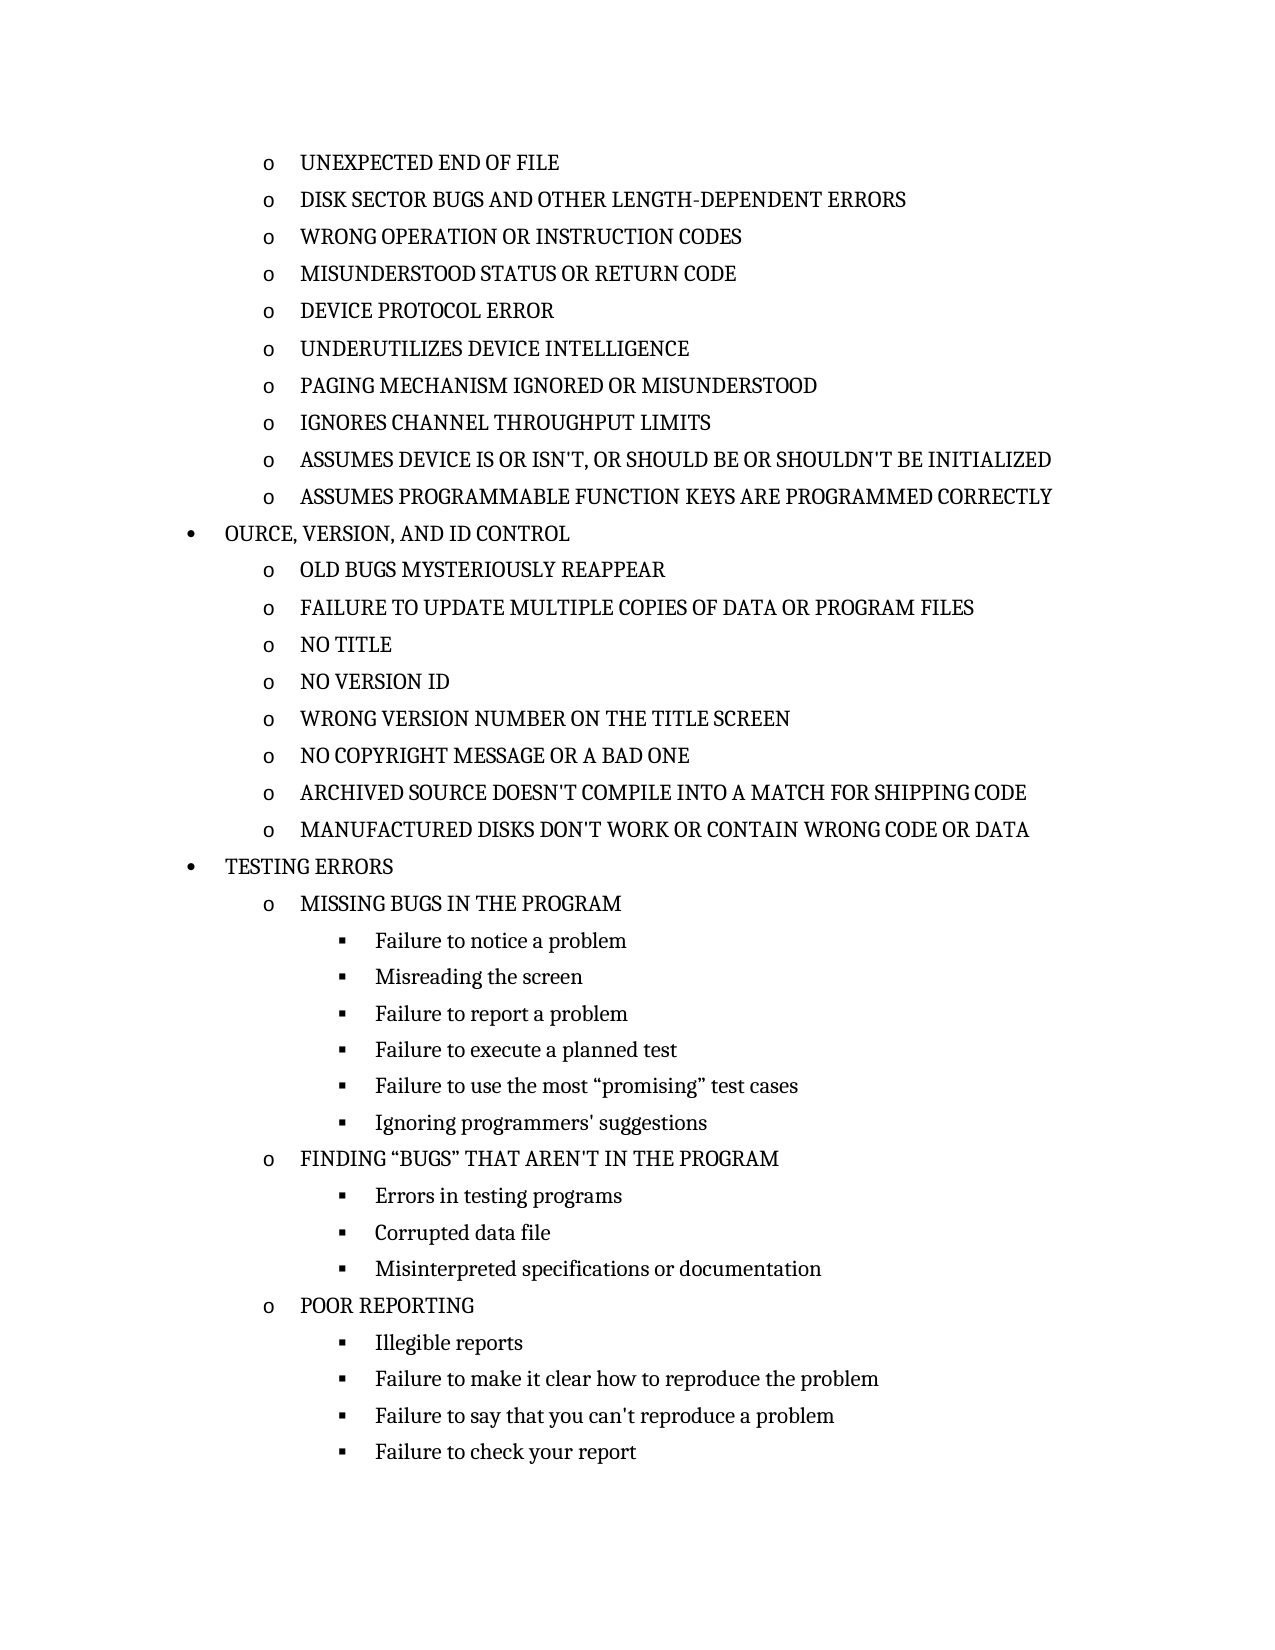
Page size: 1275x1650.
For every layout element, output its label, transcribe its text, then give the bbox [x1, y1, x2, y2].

list ASSUMES PROGRAMMABLE FUNCTION KEYS ARE PROGRAMMED CORRECTLY [262, 484, 1125, 511]
list FAILURE TO UPDATE MULTIPLE COPIES OF DATA OR PROGRAM FILES [262, 594, 1125, 621]
list Failure to check your report [337, 1439, 1125, 1466]
list Corrupted data file [337, 1220, 1125, 1246]
list UNEXPECTED END OF FILE [262, 150, 1125, 177]
list OURCE, VERSION, AND ID CONTROL [187, 521, 1125, 547]
list Failure to make it clear how to reproduce the problem [337, 1366, 1125, 1393]
list WRONG VERSION NUMBER ON THE TITLE SCREEN [262, 706, 1125, 732]
list OLD BUGS MYSTERIOUSLY REAPPEAR [262, 557, 1125, 584]
list Failure to report a problem [337, 1000, 1125, 1027]
list FINDING “BUGS” THAT AREN'T IN THE PROGRAM [262, 1146, 1125, 1173]
list Failure to notice a problem [337, 927, 1125, 954]
list NO TITLE [262, 631, 1125, 658]
list Failure to use the most “promising” test cases [337, 1073, 1125, 1100]
list Misinterpreted specifications or documentation [337, 1256, 1125, 1283]
list PAGING MECHANISM IGNORED OR MISUNDERSTOOD [262, 372, 1125, 399]
list WRONG OPERATION OR INSTRUCTION CODES [262, 224, 1125, 251]
list DISK SECTOR BUGS AND OTHER LENGTH-DEPENDENT ERRORS [262, 187, 1125, 214]
list Misreading the screen [337, 964, 1125, 990]
list NO COPYRIGHT MESSAGE OR A BAD ONE [262, 743, 1125, 769]
list Failure to execute a planned test [337, 1037, 1125, 1063]
list TESTING ERRORS [187, 854, 1125, 880]
list MANUFACTURED DISKS DON'T WORK OR CONTAIN WRONG CODE OR DATA [262, 817, 1125, 844]
list POOR REPORTING [262, 1293, 1125, 1319]
list Failure to say that you can't reproduce a problem [337, 1403, 1125, 1429]
list MISUNDERSTOOD STATUS OR RETURN CODE [262, 261, 1125, 288]
list MISSING BUGS IN THE PROGRAM [262, 890, 1125, 917]
list IGNORES CHANNEL THROUGHPUT LIMITS [262, 409, 1125, 436]
list NO VERSION ID [262, 668, 1125, 695]
list DEVICE PROTOCOL ERROR [262, 298, 1125, 325]
list Illegible reports [337, 1330, 1125, 1356]
list Ignoring programmers' suggestions [337, 1110, 1125, 1136]
list ASSUMES DEVICE IS OR ISN'T, OR SHOULD BE OR SHOULDN'T BE INITIALIZED [262, 447, 1125, 473]
list ARCHIVED SOURCE DOESN'T COMPILE INTO A MATCH FOR SHIPPING CODE [262, 780, 1125, 807]
list Errors in testing programs [337, 1183, 1125, 1210]
list UNDERUTILIZES DEVICE INTELLIGENCE [262, 335, 1125, 362]
